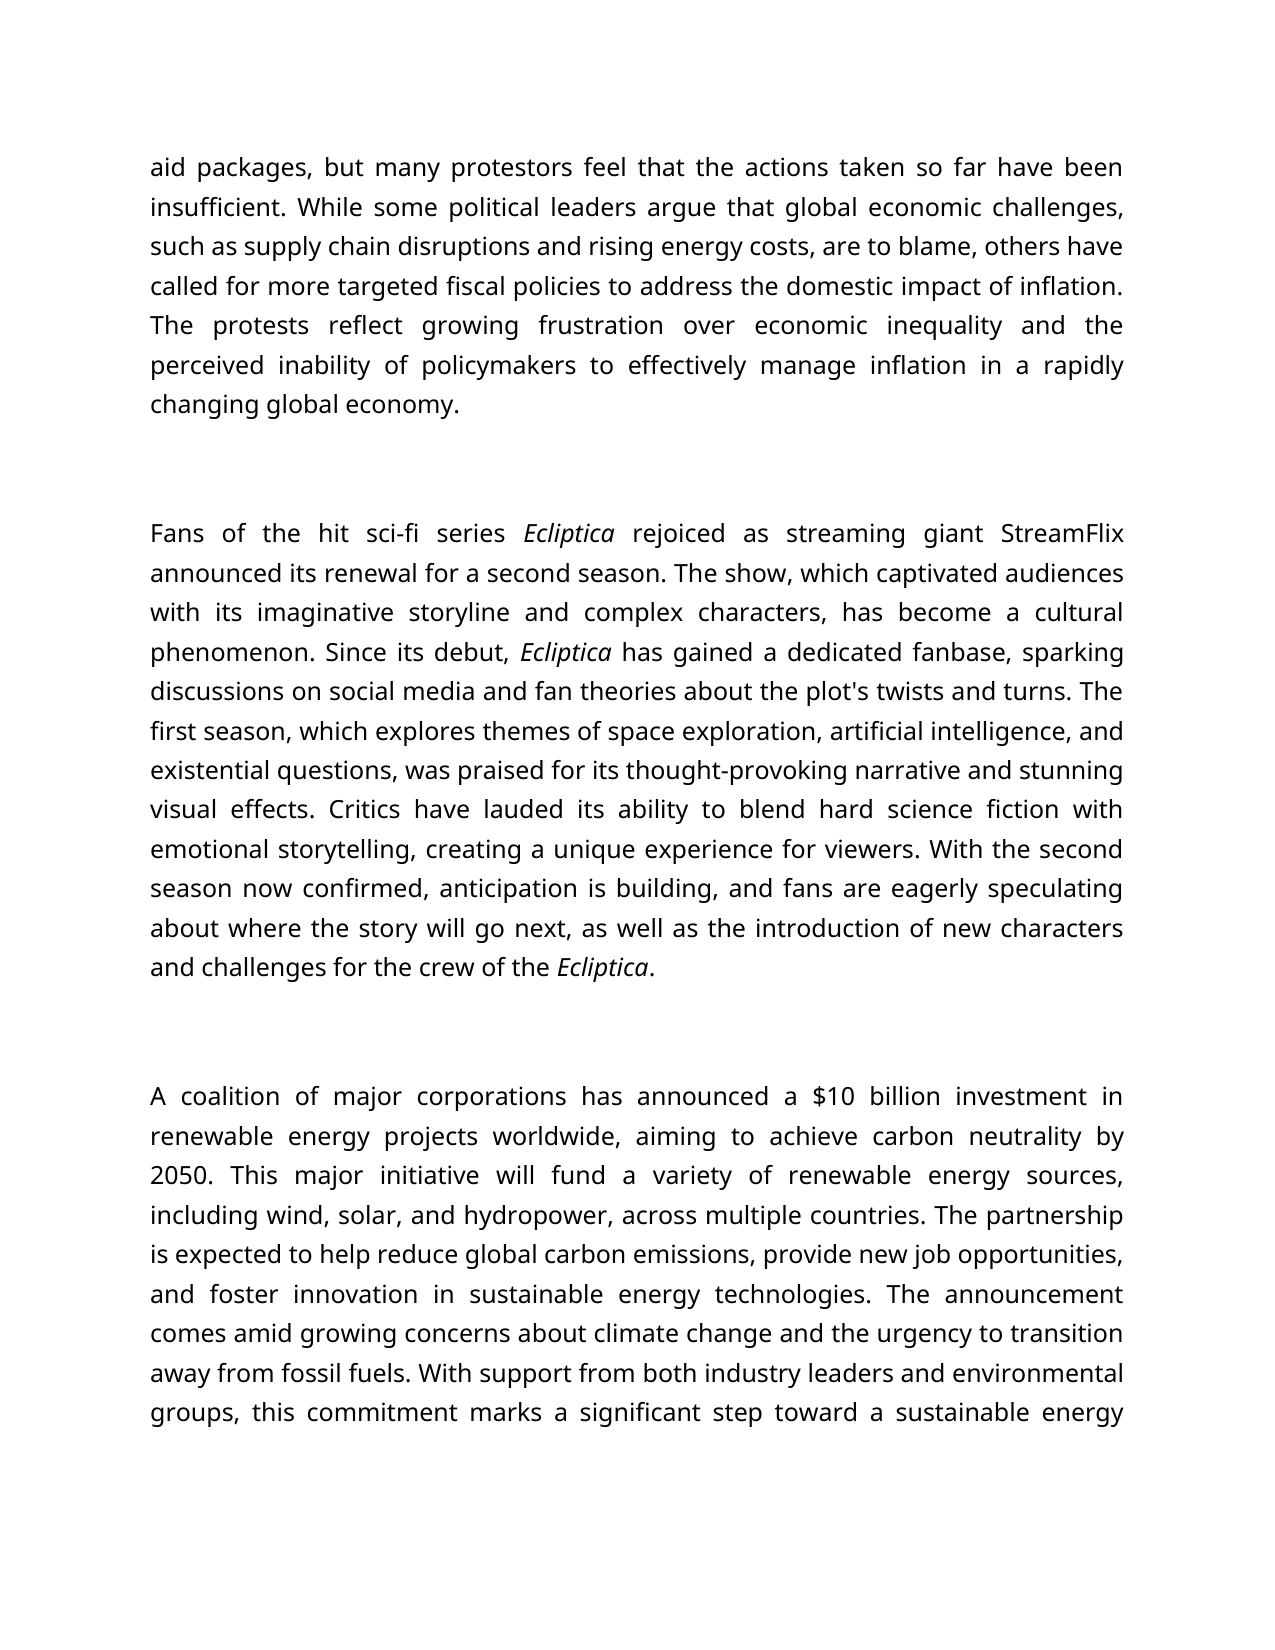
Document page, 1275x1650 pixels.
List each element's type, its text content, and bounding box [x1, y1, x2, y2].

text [150, 1079, 1125, 1429]
text Fans of the hit sci-fi series Ecliptica rejoiced as streaming giant StreamFlix announced its renewal for a second season. The show, which captivated audiences with its imaginative storyline and complex characters, has become a cultural phenomenon. Since its debut, Ecliptica has gained a dedicated fanbase, sparking discussions on social media and fan theories about the plot's twists and turns. The first season, which explores themes of space exploration, artificial intelligence, and existential questions, was praised for its thought-provoking narrative and stunning visual effects. Critics have lauded its ability to blend hard science fiction with emotional storytelling, creating a unique experience for viewers. With the second season now confirmed, anticipation is building, and fans are eagerly speculating about where the story will go next, as well as the introduction of new characters and challenges for the crew of the Ecliptica. [150, 516, 1125, 984]
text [150, 150, 1125, 421]
